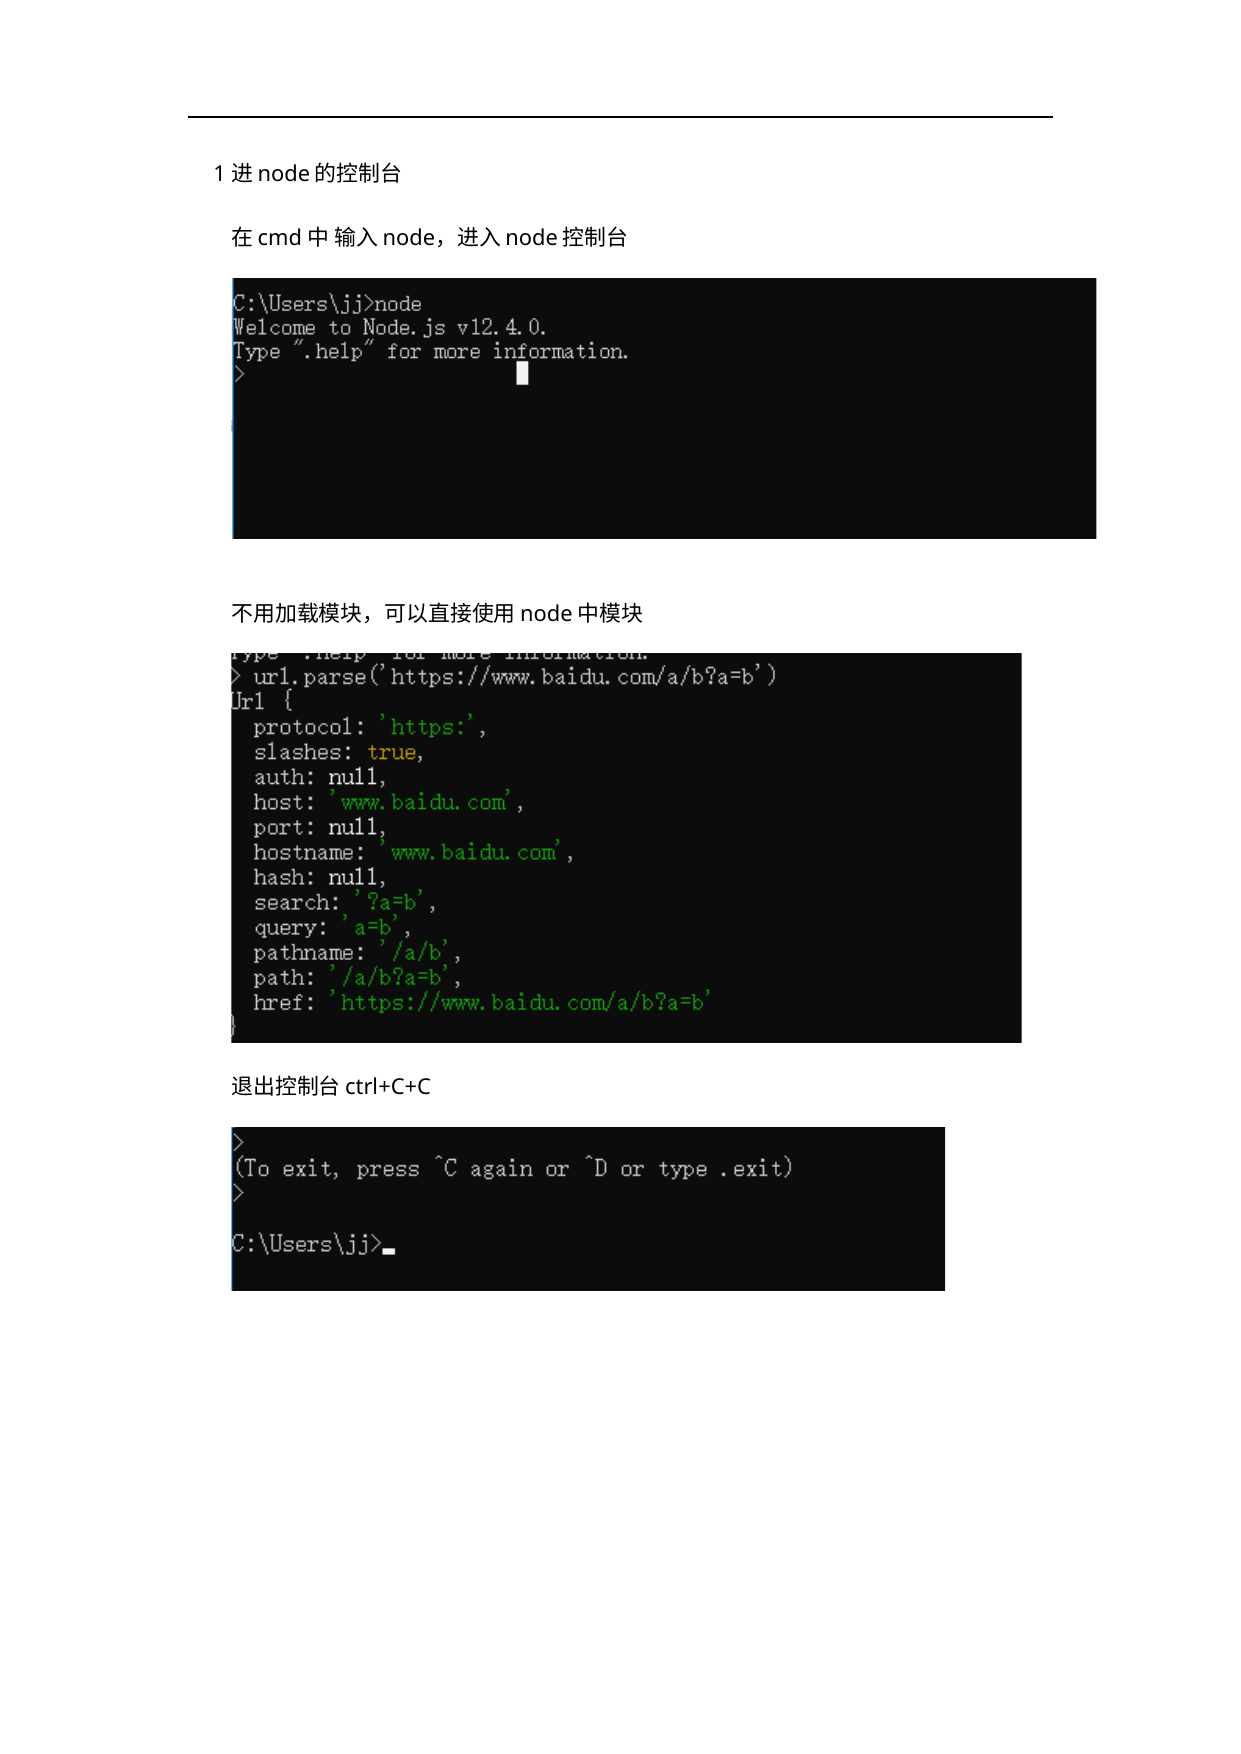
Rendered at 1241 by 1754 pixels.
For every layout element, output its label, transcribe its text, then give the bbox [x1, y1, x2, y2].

subtitle 进node的控制台 [187, 156, 1053, 188]
picture [231, 653, 1022, 1043]
picture [231, 278, 1097, 539]
text 不用加载模块，可以直接使用node中模块 [187, 596, 1053, 628]
text 退出控制台ctrl+C+C [187, 1069, 1053, 1101]
text 在cmd 中 输入node，进入node控制台 [187, 220, 1053, 252]
picture [231, 1127, 946, 1291]
